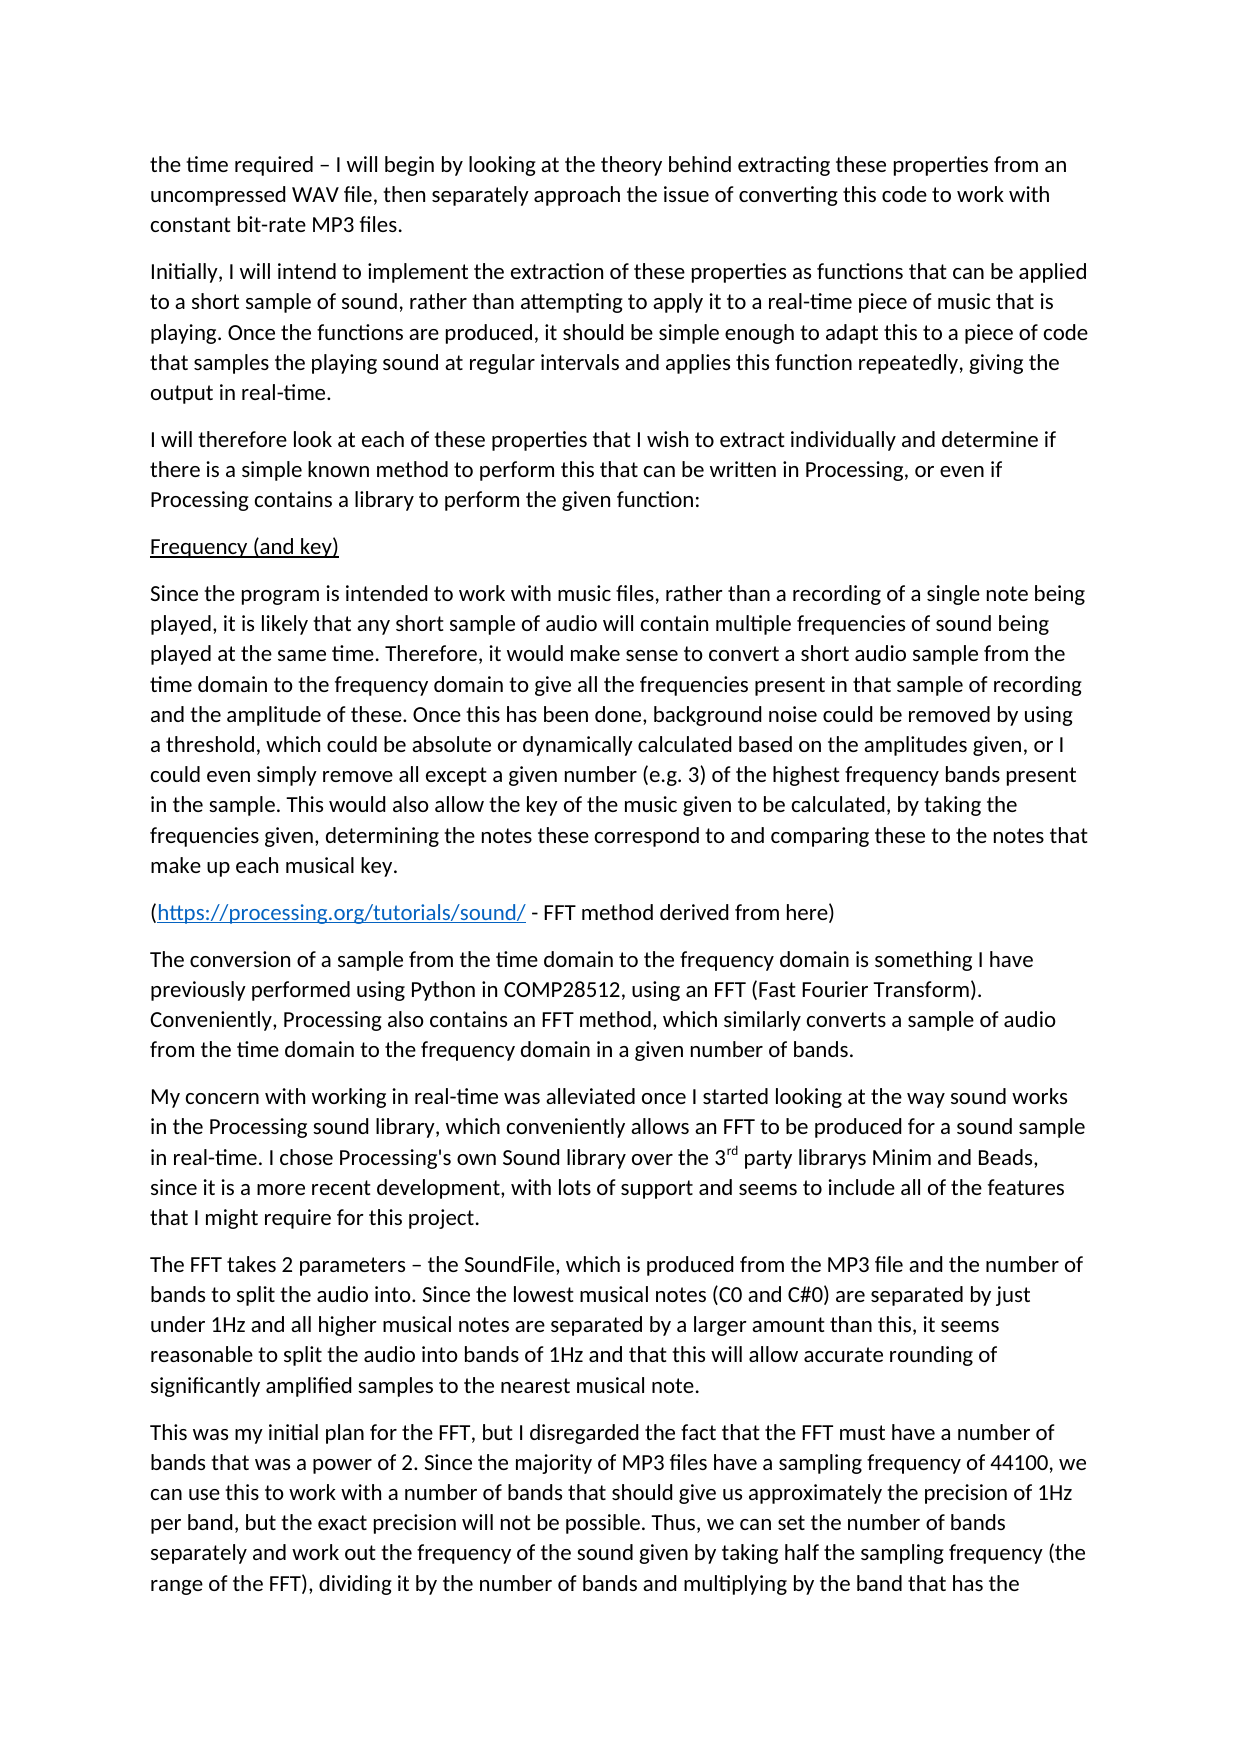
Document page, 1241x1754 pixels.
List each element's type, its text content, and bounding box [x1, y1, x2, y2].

text My concern with working in real-time was alleviated once I started looking at the way sound works in the Processing sound library, which conveniently allows an FFT to be produced for a sound sample in real-time. I chose Processing's own Sound library over the 3rd party librarys Minim and Beads, since it is a more recent development, with lots of support and seems to include all of the features that I might require for this project. [150, 1082, 1090, 1231]
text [150, 1418, 1090, 1597]
text I will therefore look at each of these properties that I wish to extract individually and determine if there is a simple known method to perform this that can be written in Processing, or even if Processing contains a library to perform the given function: [150, 425, 1090, 513]
text Frequency (and key) [150, 532, 1090, 560]
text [150, 150, 1090, 238]
text Since the program is intended to work with music files, rather than a recording of a single note being played, it is likely that any short sample of audio will contain multiple frequencies of sound being played at the same time. Therefore, it would make sense to convert a short audio sample from the time domain to the frequency domain to give all the frequencies present in that sample of recording and the amplitude of these. Once this has been done, background noise could be removed by using a threshold, which could be absolute or dynamically calculated based on the amplitudes given, or I could even simply remove all except a given number (e.g. 3) of the highest frequency bands present in the sample. This would also allow the key of the music given to be calculated, by taking the frequencies given, determining the notes these correspond to and comparing these to the notes that make up each musical key. [150, 579, 1090, 879]
text The FFT takes 2 parameters – the SoundFile, which is produced from the MP3 file and the number of bands to split the audio into. Since the lowest musical notes (C0 and C#0) are separated by just under 1Hz and all higher musical notes are separated by a larger amount than this, it seems reasonable to split the audio into bands of 1Hz and that this will allow accurate rounding of significantly amplified samples to the nearest musical note. [150, 1250, 1090, 1399]
text (https://processing.org/tutorials/sound/ - FFT method derived from here) [150, 898, 1090, 926]
text Initially, I will intend to implement the extraction of these properties as functions that can be applied to a short sample of sound, rather than attempting to apply it to a real-time piece of music that is playing. Once the functions are produced, it should be simple enough to adapt this to a piece of code that samples the playing sound at regular intervals and applies this function repeatedly, giving the output in real-time. [150, 257, 1090, 406]
text The conversion of a sample from the time domain to the frequency domain is something I have previously performed using Python in COMP28512, using an FFT (Fast Fourier Transform). Conveniently, Processing also contains an FFT method, which similarly converts a sample of audio from the time domain to the frequency domain in a given number of bands. [150, 945, 1090, 1063]
